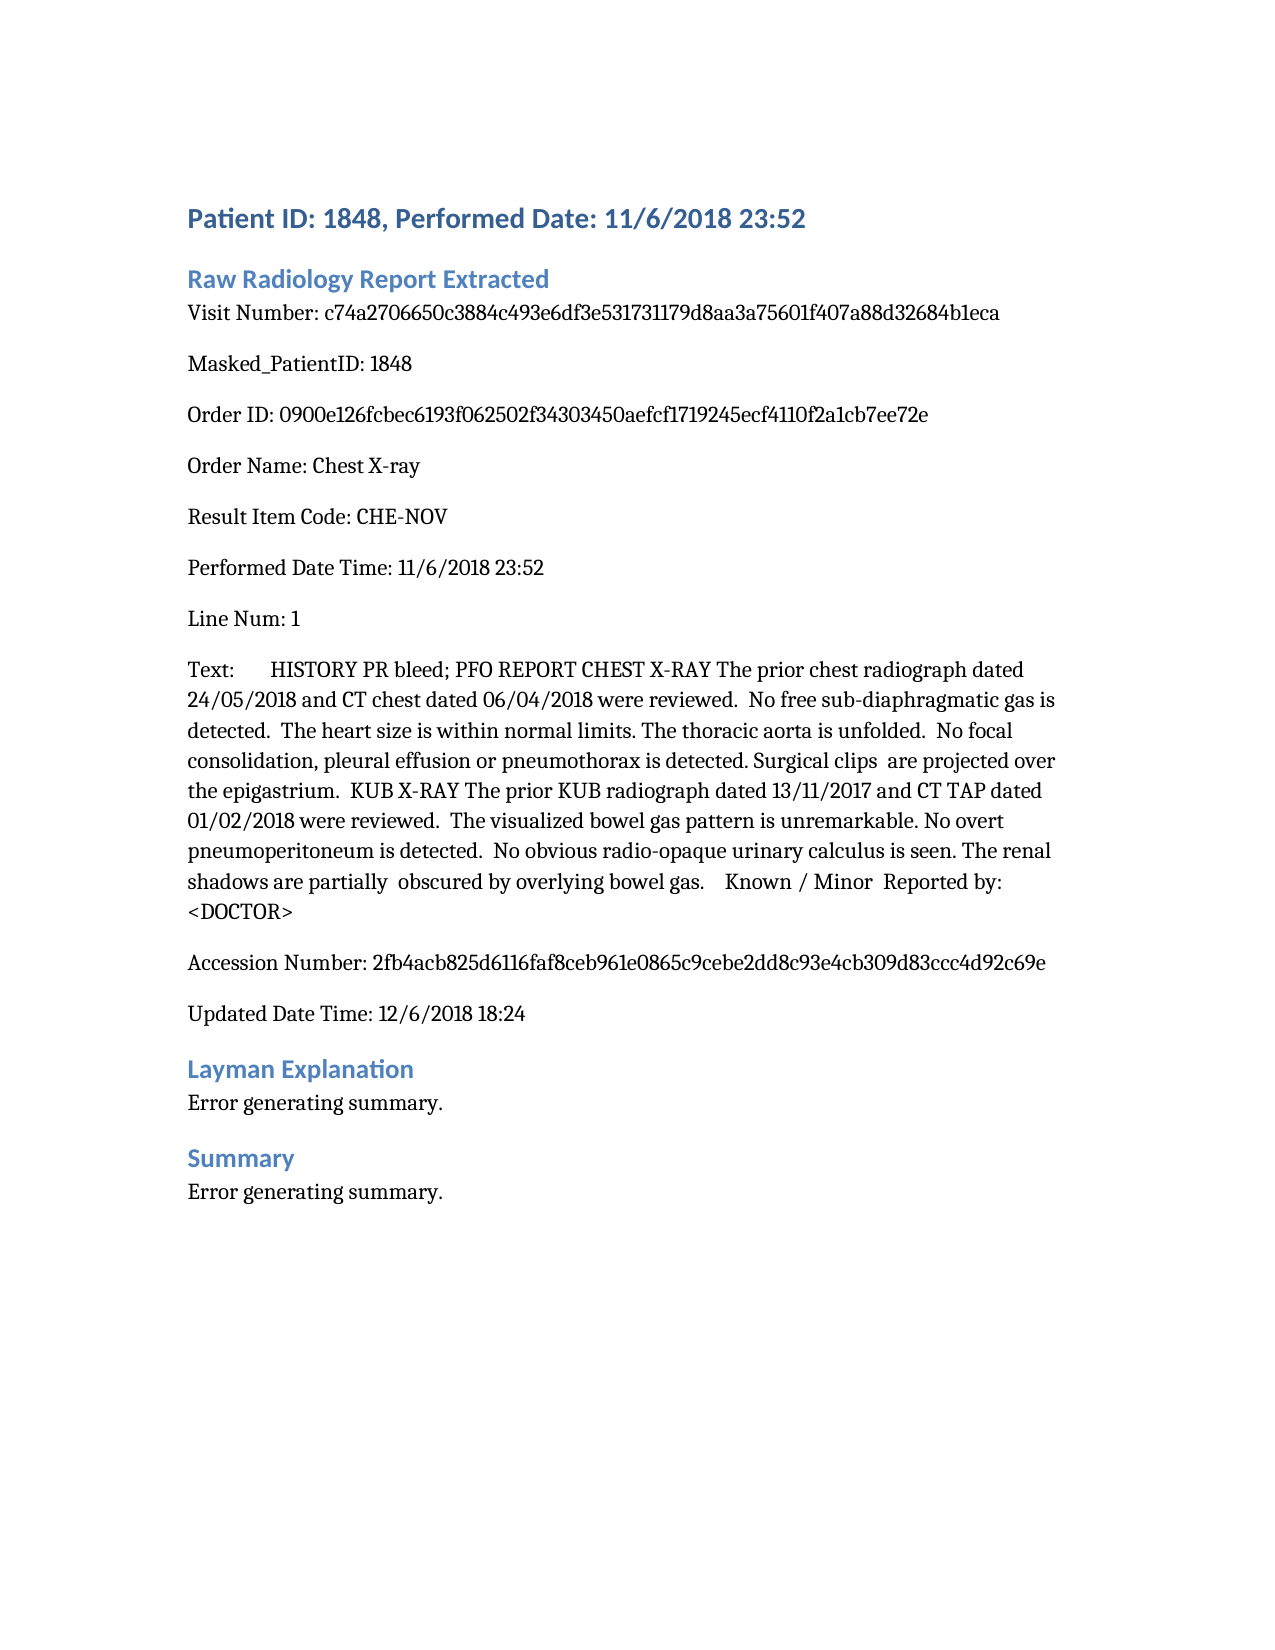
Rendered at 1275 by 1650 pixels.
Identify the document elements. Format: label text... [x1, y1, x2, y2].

text Performed Date Time: 11/6/2018 23:52 [187, 555, 1087, 581]
subtitle Layman Explanation [187, 1052, 1087, 1085]
text Accession Number: 2fb4acb825d6116faf8ceb961e0865c9cebe2dd8c93e4cb309d83ccc4d92c69e [187, 950, 1087, 976]
text Error generating summary. [187, 1090, 1087, 1116]
text Result Item Code: CHE-NOV [187, 504, 1087, 530]
text Line Num: 1 [187, 606, 1087, 632]
text Order ID: 0900e126fcbec6193f062502f34303450aefcf1719245ecf4110f2a1cb7ee72e [187, 402, 1087, 428]
text Visit Number: c74a2706650c3884c493e6df3e531731179d8aa3a75601f407a88d32684b1eca [187, 300, 1087, 326]
text Text: HISTORY PR bleed; PFO REPORT CHEST X-RAY The prior chest radiograph dated 24/05/2018 and CT chest dated 06/04/2018 were reviewed. No free sub-diaphragmatic gas is detected. The heart size is within normal limits. The thoracic aorta is unfolded. No focal consolidation, pleural effusion or pneumothorax is detected. Surgical clips are projected over the epigastrium. KUB X-RAY The prior KUB radiograph dated 13/11/2017 and CT TAP dated 01/02/2018 were reviewed. The visualized bowel gas pattern is unremarkable. No overt pneumoperitoneum is detected. No obvious radio-opaque urinary calculus is seen. The renal shadows are partially obscured by overlying bowel gas. Known / Minor Reported by: <DOCTOR> [187, 657, 1087, 925]
text Error generating summary. [187, 1179, 1087, 1205]
subtitle Patient ID: 1848, Performed Date: 11/6/2018 23:52 [187, 200, 1087, 236]
text Updated Date Time: 12/6/2018 18:24 [187, 1001, 1087, 1027]
subtitle Summary [187, 1141, 1087, 1174]
text Order Name: Chest X-ray [187, 453, 1087, 479]
subtitle Raw Radiology Report Extracted [187, 262, 1087, 295]
text Masked_PatientID: 1848 [187, 351, 1087, 377]
